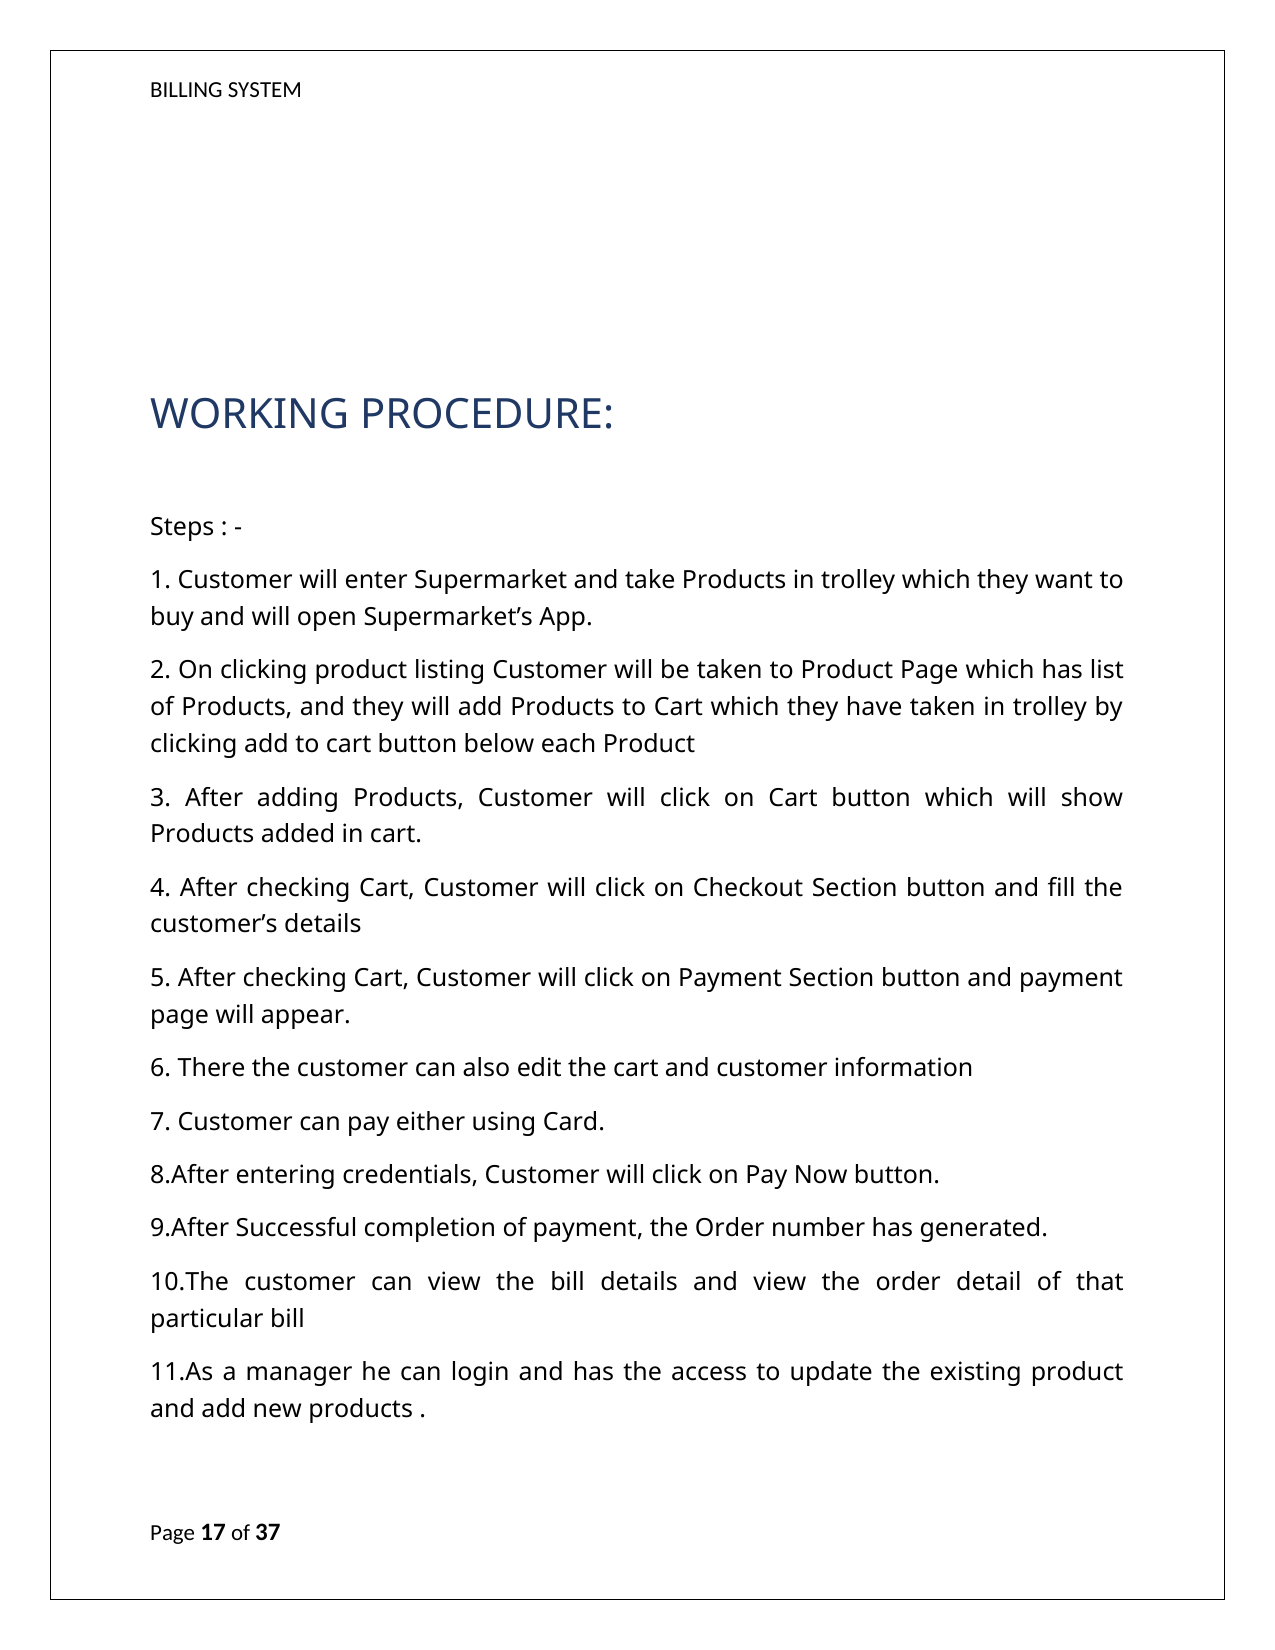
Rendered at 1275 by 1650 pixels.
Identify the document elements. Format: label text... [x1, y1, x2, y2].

text 6. There the customer can also edit the cart and customer information [150, 1050, 1125, 1084]
text 3. After adding Products, Customer will click on Cart button which will show Products added in cart. [150, 779, 1125, 850]
text WORKING PROCEDURE: [150, 384, 1125, 441]
text 4. After checking Cart, Customer will click on Checkout Section button and fill the customer’s details [150, 869, 1125, 940]
text 9.After Successful completion of payment, the Order number has generated. [150, 1210, 1125, 1244]
text 1. Customer will enter Supermarket and take Products in trolley which they want to buy and will open Supermarket’s App. [150, 562, 1125, 633]
text 8.After entering credentials, Customer will click on Pay Now button. [150, 1157, 1125, 1191]
text 5. After checking Cart, Customer will click on Payment Section button and payment page will appear. [150, 959, 1125, 1030]
text 10.The customer can view the bill details and view the order detail of that particular bill [150, 1263, 1125, 1334]
text 11.As a manager he can login and has the access to update the existing product and add new products . [150, 1354, 1125, 1424]
text 7. Customer can pay either using Card. [150, 1103, 1125, 1137]
text 2. On clicking product listing Customer will be taken to Product Page which has list of Products, and they will add Products to Cart which they have taken in trolley by clicking add to cart button below each Product [150, 652, 1125, 760]
text Steps : - [150, 508, 1125, 543]
